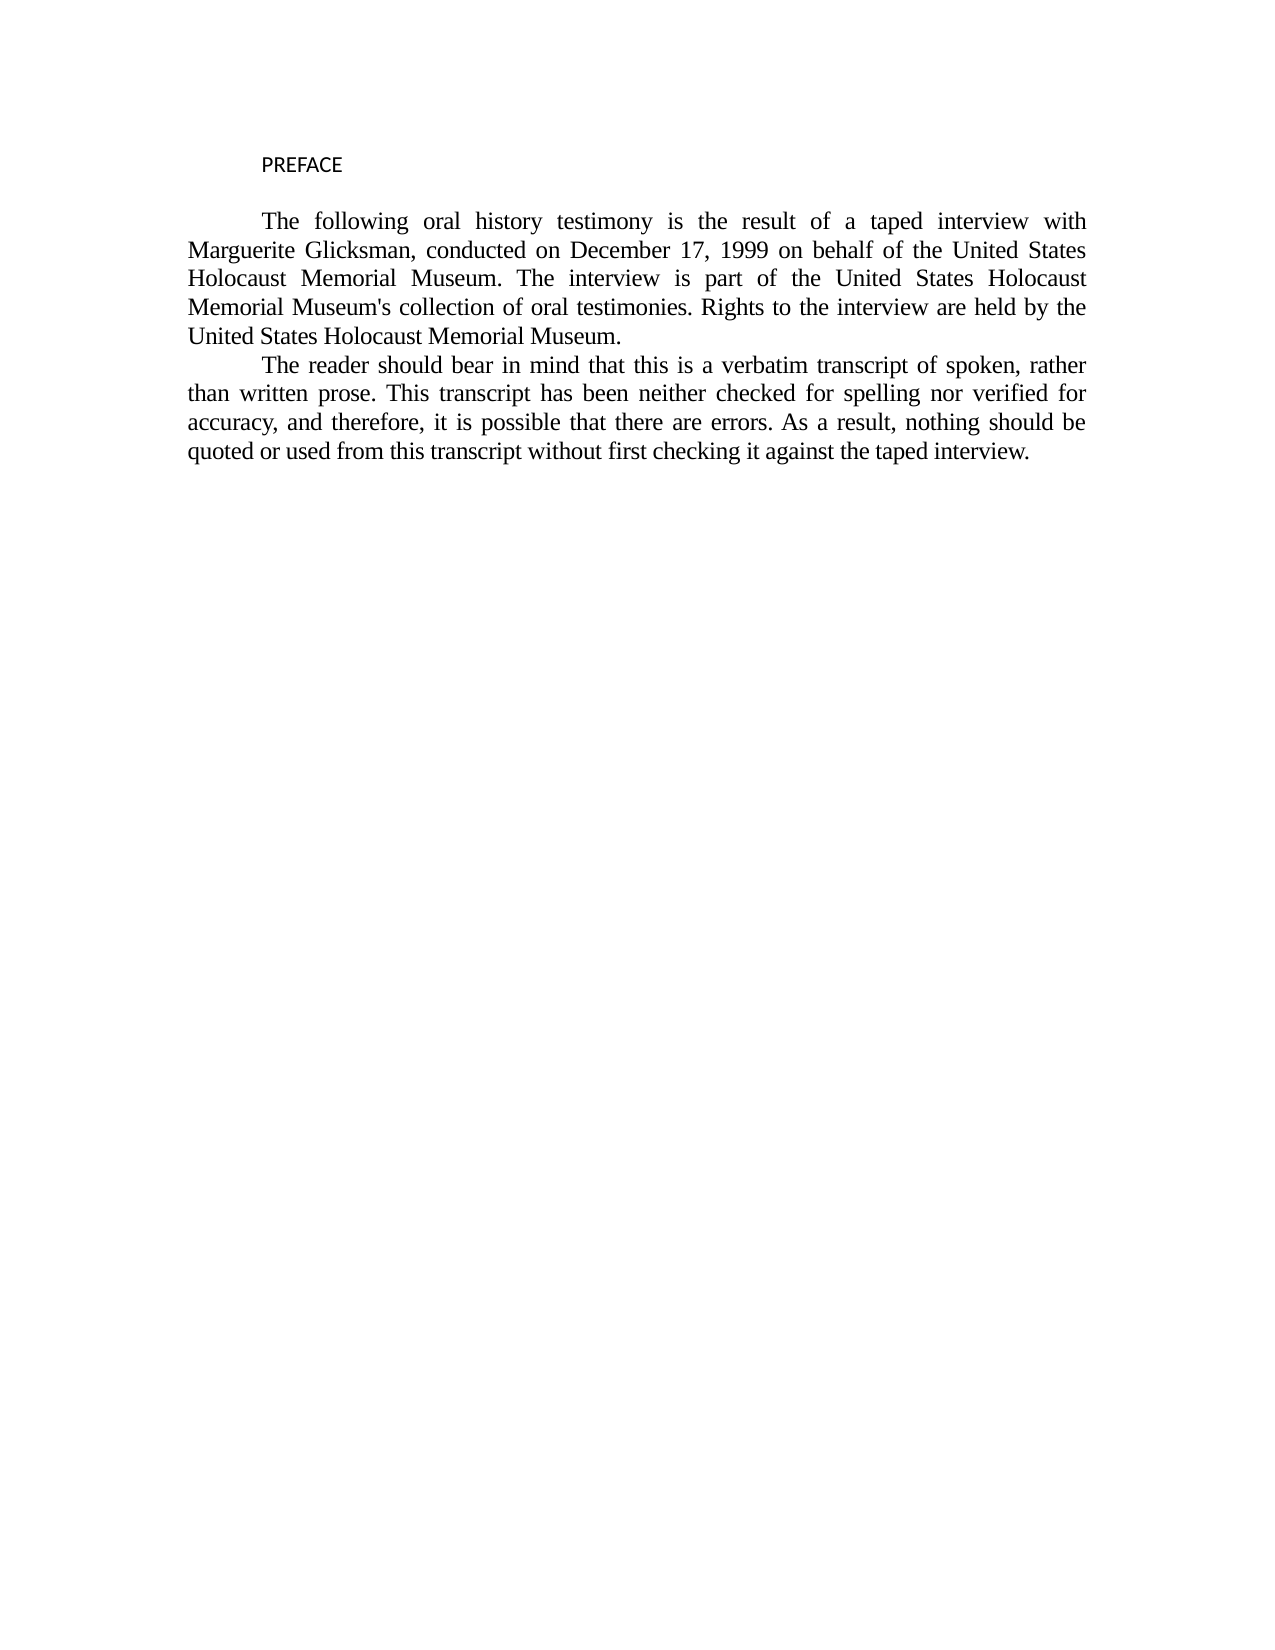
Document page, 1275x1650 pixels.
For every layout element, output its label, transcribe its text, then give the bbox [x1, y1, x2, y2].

text The following oral history testimony is the result of a taped interview with Marguerite Glicksman, conducted on December 17, 1999 on behalf of the United States Holocaust Memorial Museum. The interview is part of the United States Holocaust Memorial Museum's collection of oral testimonies. Rights to the interview are held by the United States Holocaust Memorial Museum. [187, 207, 1087, 351]
text RG-50.030*0404 PREFACE [187, 150, 1087, 179]
text The reader should bear in mind that this is a verbatim transcript of spoken, rather than written prose. This transcript has been neither checked for spelling nor verified for accuracy, and therefore, it is possible that there are errors. As a result, nothing should be quoted or used from this transcript without first checking it against the taped interview. [187, 351, 1087, 466]
